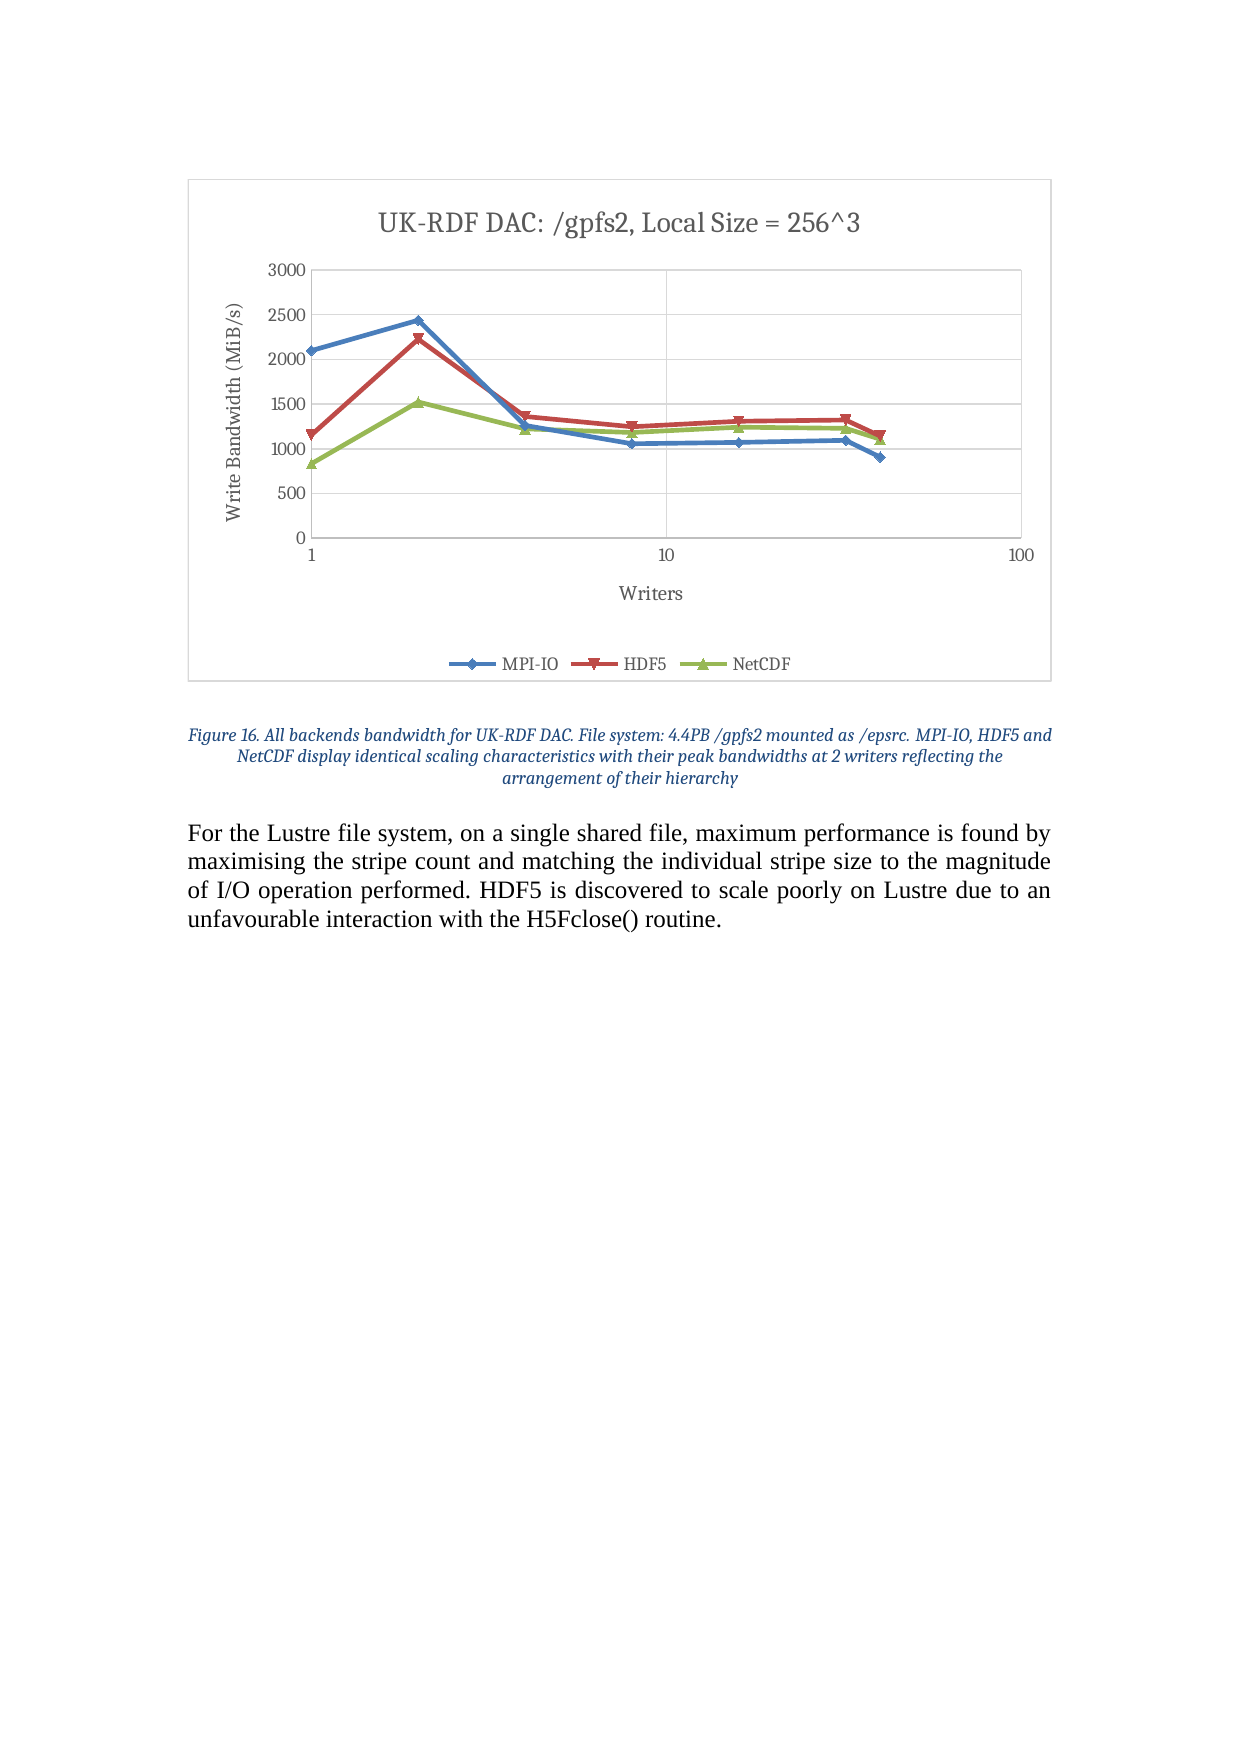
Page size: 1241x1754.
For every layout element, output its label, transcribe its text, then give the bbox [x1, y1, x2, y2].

text Figure 16. All backends bandwidth for UK-RDF DAC. File system: 4.4PB /gpfs2 mounted as /epsrc. MPI-IO, HDF5 and NetCDF display identical scaling characteristics with their peak bandwidths at 2 writers reflecting the arrangement of their hierarchy [187, 724, 1053, 789]
text For the Lustre file system, on a single shared file, maximum performance is found by maximising the stripe count and matching the individual stripe size to the magnitude of I/O operation performed. HDF5 is discovered to scale poorly on Lustre due to an unfavourable interaction with the H5Fclose() routine. [187, 818, 1053, 933]
